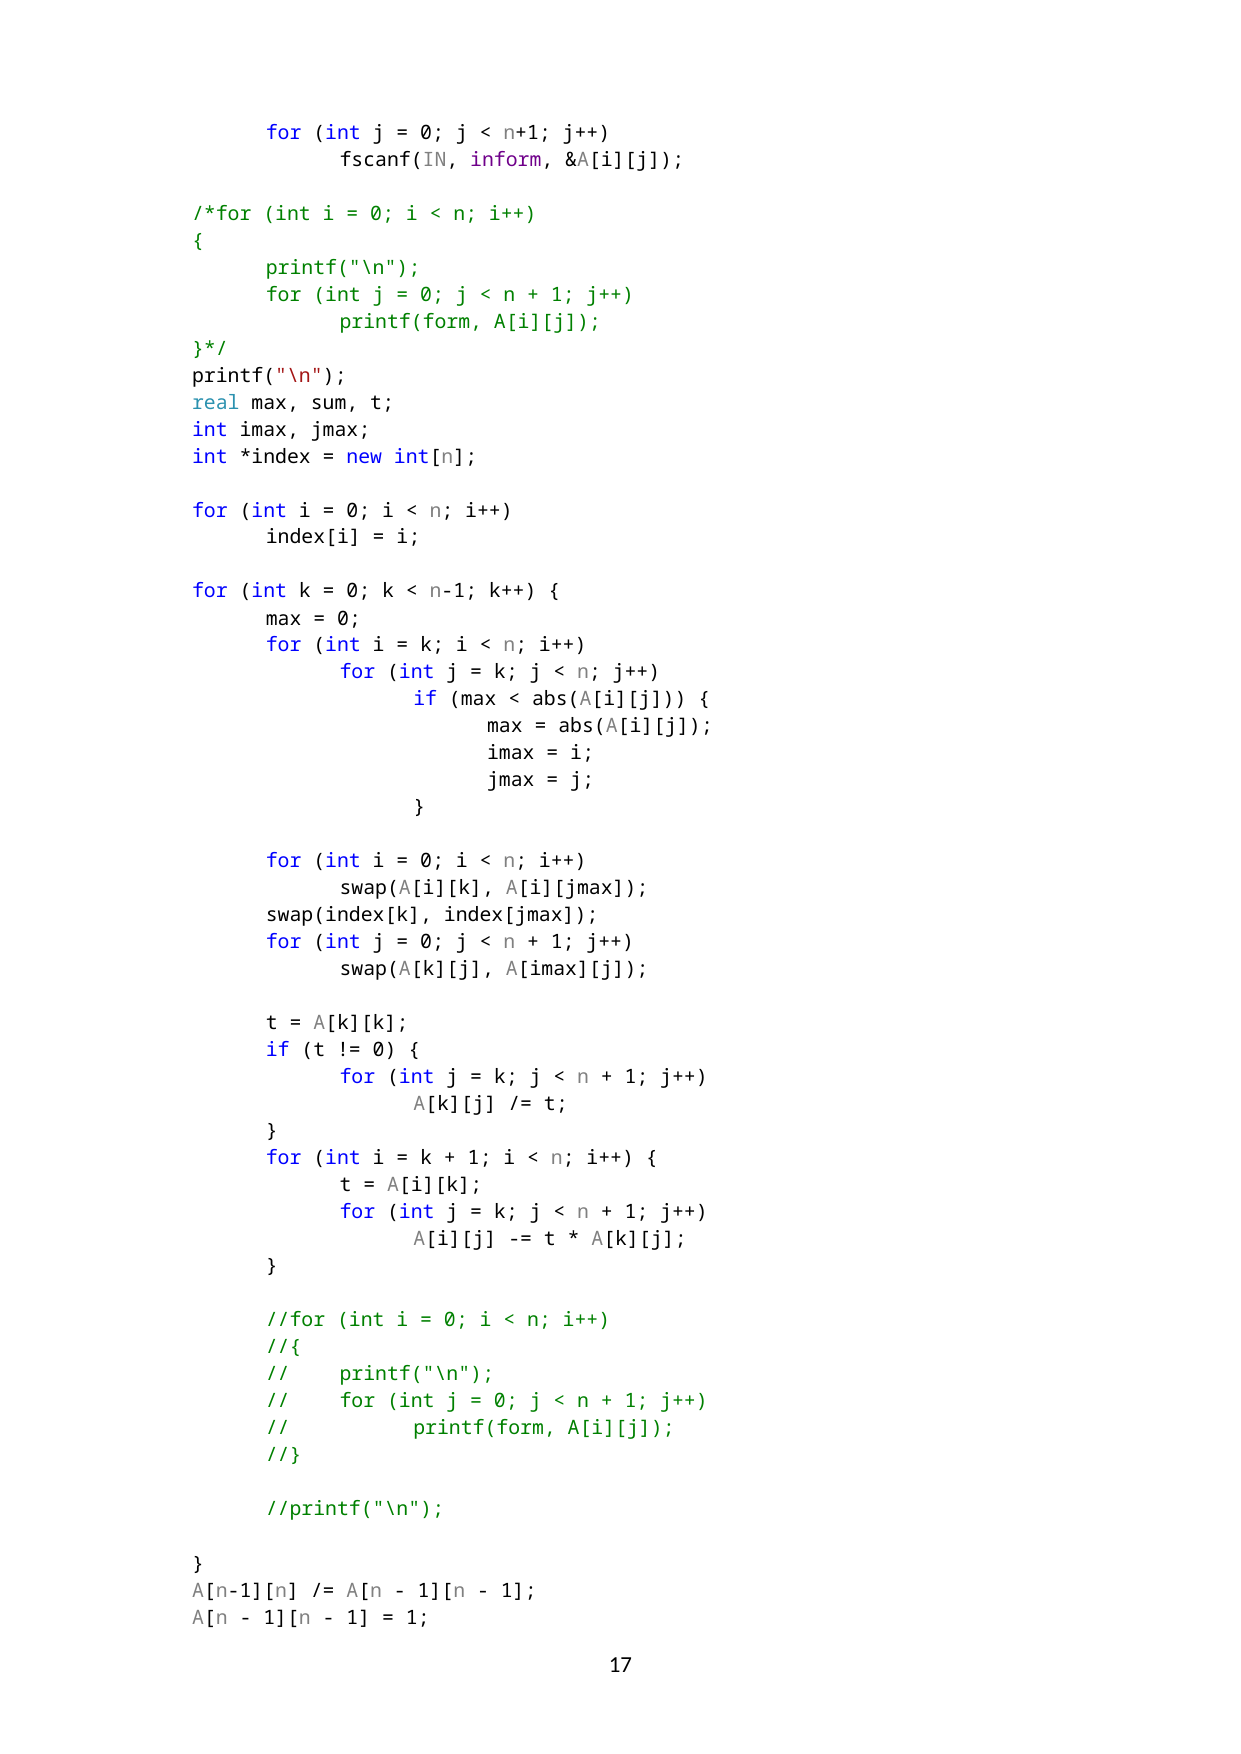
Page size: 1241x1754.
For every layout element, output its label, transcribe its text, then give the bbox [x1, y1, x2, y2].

text for (int j = 0; j < n + 1; j++) [118, 280, 1122, 307]
text for (int j = 0; j < n+1; j++) [118, 118, 1122, 145]
text for (int i = k; i < n; i++) [118, 631, 1122, 658]
text // for (int j = 0; j < n + 1; j++) [118, 1386, 1122, 1413]
text real max, sum, t; [118, 388, 1122, 415]
text jmax = j; [118, 766, 1122, 793]
text // printf(form, A[i][j]); [118, 1413, 1122, 1440]
text } [118, 793, 1122, 819]
text t = A[k][k]; [118, 1008, 1122, 1035]
text for (int i = 0; i < n; i++) [118, 847, 1122, 873]
text }*/ [118, 334, 1122, 361]
text int imax, jmax; [118, 415, 1122, 442]
text A[n - 1][n - 1] = 1; [118, 1603, 1122, 1630]
text } [118, 1549, 1122, 1576]
text swap(A[i][k], A[i][jmax]); [118, 873, 1122, 901]
text max = 0; [118, 604, 1122, 631]
text /*for (int i = 0; i < n; i++) [118, 199, 1122, 226]
text printf("\n"); [118, 253, 1122, 280]
text for (int j = k; j < n; j++) [118, 658, 1122, 685]
text for (int i = 0; i < n; i++) [118, 496, 1122, 523]
text fscanf(IN, inform, &A[i][j]); [118, 145, 1122, 172]
text if (t != 0) { [118, 1035, 1122, 1062]
text // printf("\n"); [118, 1359, 1122, 1386]
text if (max < abs(A[i][j])) { [118, 685, 1122, 712]
text A[i][j] -= t * A[k][j]; [118, 1224, 1122, 1251]
text for (int i = k + 1; i < n; i++) { [118, 1143, 1122, 1170]
text for (int k = 0; k < n-1; k++) { [118, 577, 1122, 604]
text for (int j = k; j < n + 1; j++) [118, 1062, 1122, 1089]
text //for (int i = 0; i < n; i++) [118, 1305, 1122, 1332]
text } [118, 1251, 1122, 1278]
text printf(form, A[i][j]); [118, 307, 1122, 334]
text max = abs(A[i][j]); [118, 712, 1122, 739]
text int *index = new int[n]; [118, 442, 1122, 469]
text { [118, 226, 1122, 253]
text for (int j = k; j < n + 1; j++) [118, 1197, 1122, 1224]
text for (int j = 0; j < n + 1; j++) [118, 927, 1122, 954]
text } [118, 1116, 1122, 1143]
text swap(index[k], index[jmax]); [118, 901, 1122, 927]
text A[n-1][n] /= A[n - 1][n - 1]; [118, 1576, 1122, 1603]
text //printf("\n"); [118, 1494, 1122, 1521]
text index[i] = i; [118, 523, 1122, 550]
text imax = i; [118, 739, 1122, 766]
text printf("\n"); [118, 361, 1122, 388]
text //{ [118, 1332, 1122, 1359]
text //} [118, 1440, 1122, 1467]
text A[k][j] /= t; [118, 1089, 1122, 1116]
text t = A[i][k]; [118, 1170, 1122, 1197]
text swap(A[k][j], A[imax][j]); [118, 954, 1122, 981]
